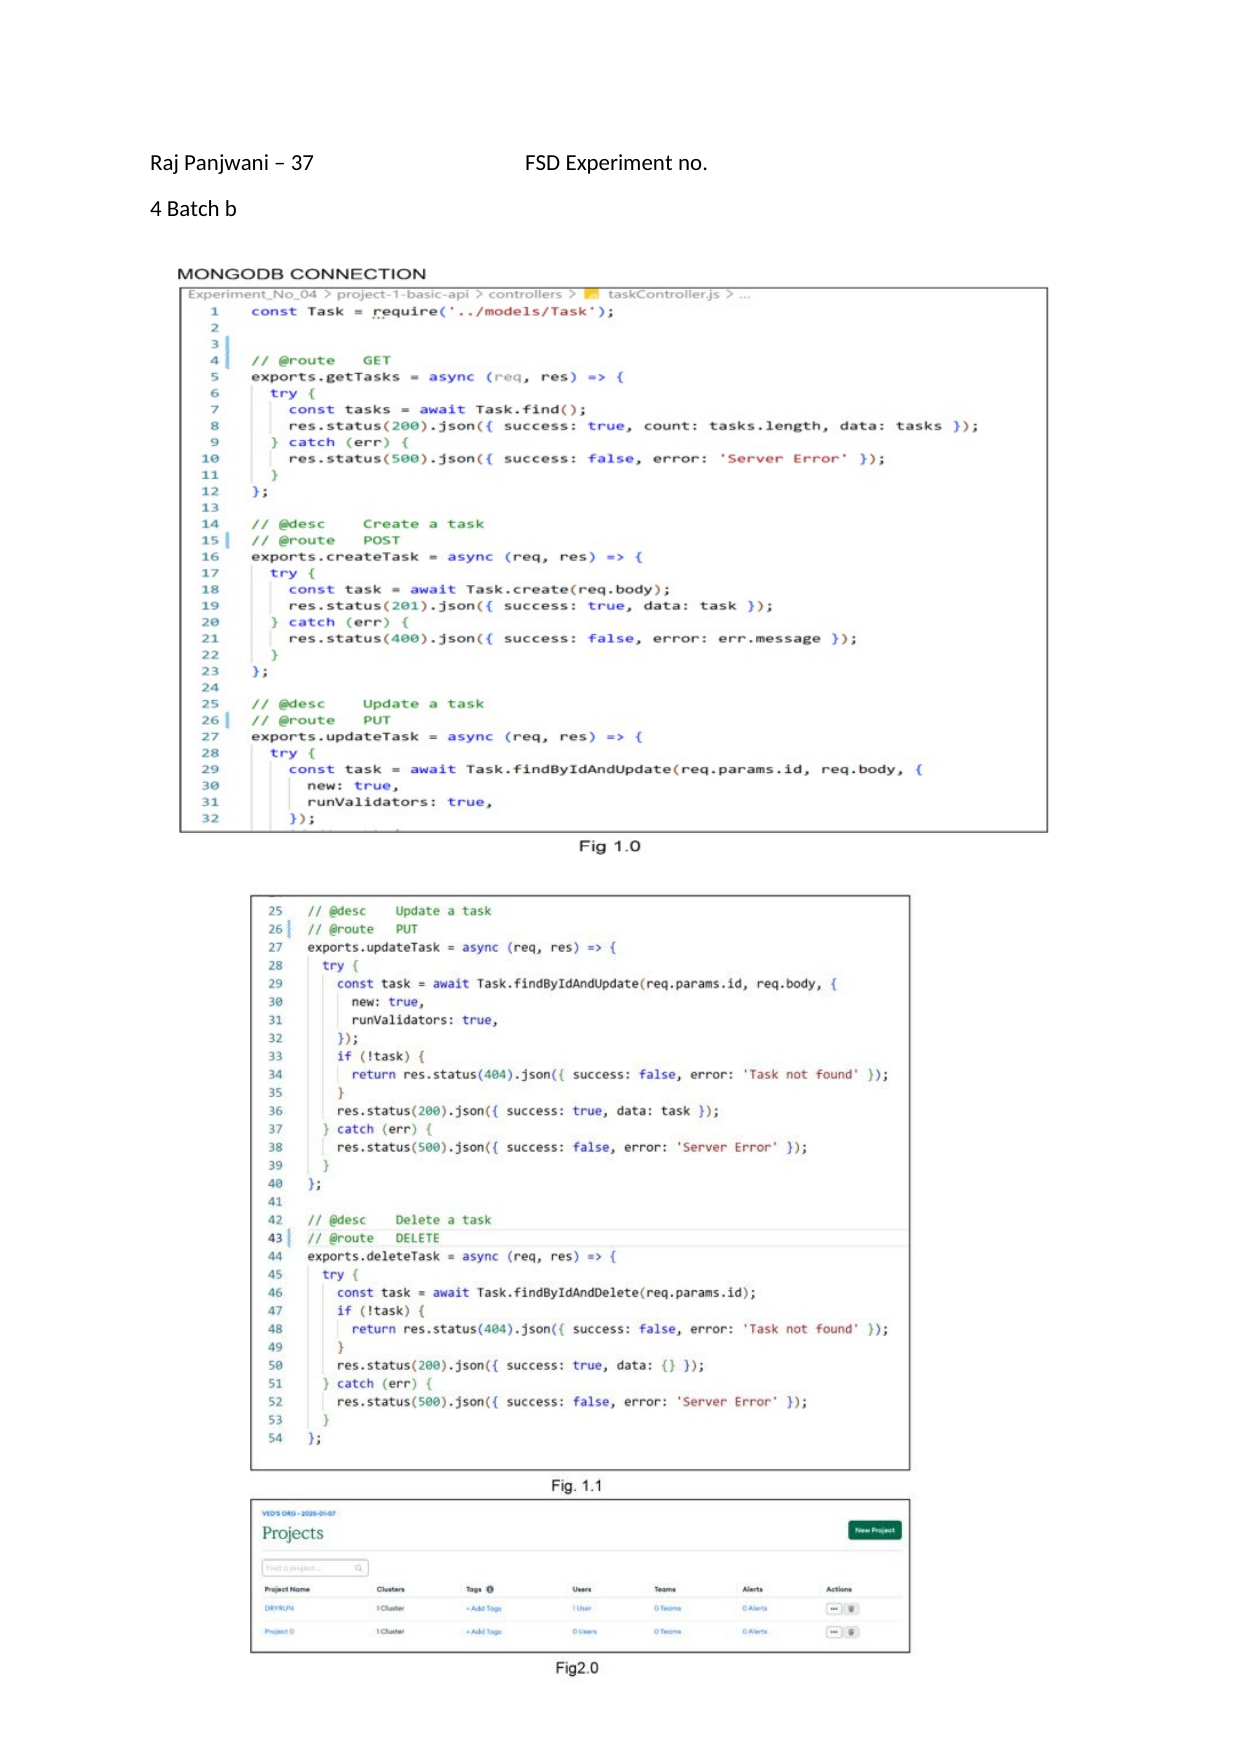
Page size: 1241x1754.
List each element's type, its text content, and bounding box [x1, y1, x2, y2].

text Raj Panjwani – 37 FSD Experiment no. 4 Batch b [150, 148, 724, 222]
picture [178, 268, 1049, 855]
picture [250, 888, 918, 1683]
